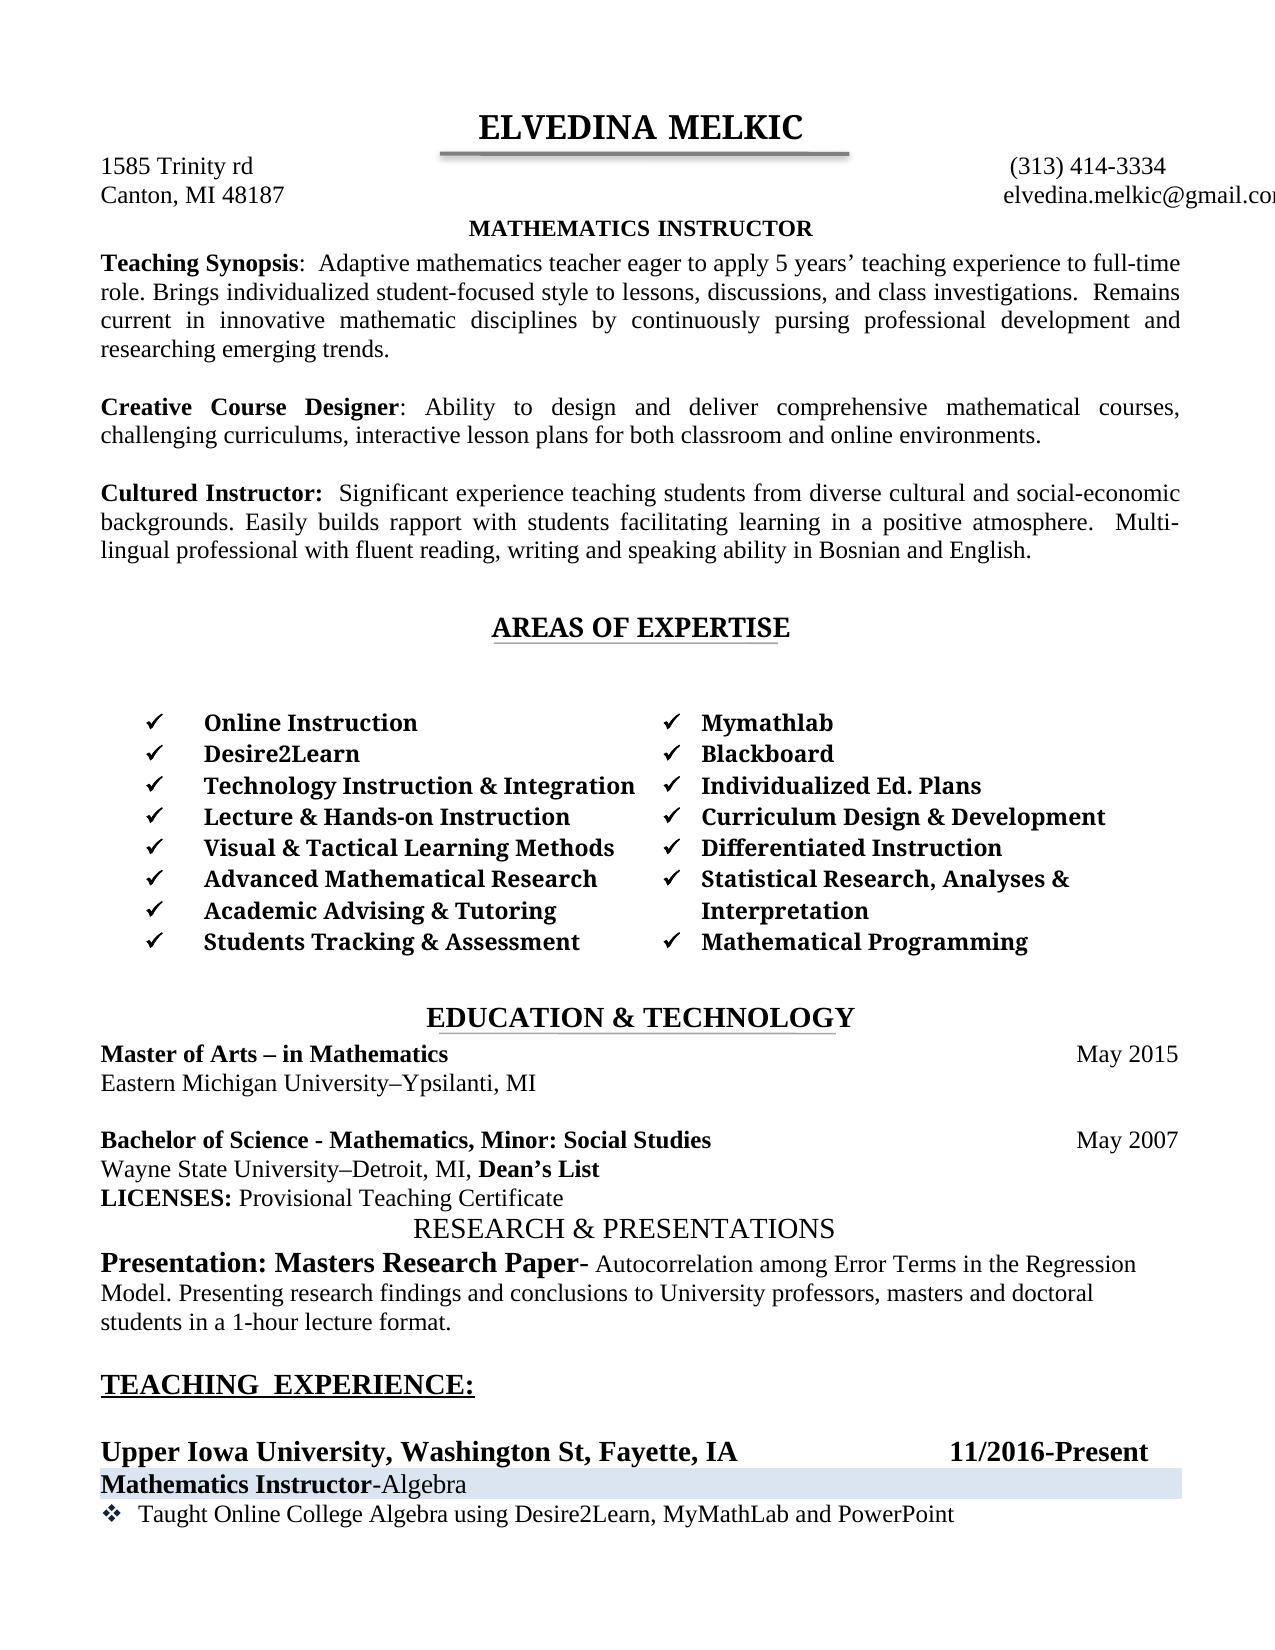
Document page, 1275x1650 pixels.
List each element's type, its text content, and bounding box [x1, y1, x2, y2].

list Taught Online College Algebra using Desire2Learn, MyMathLab and PowerPoint [100, 1499, 1181, 1528]
text EDUCATION & TECHNOLOGY [100, 1000, 1181, 1033]
text Creative Course Designer: Ability to design and deliver comprehensive mathematical courses, challenging curriculums, interactive lesson plans for both classroom and online environments. [100, 392, 1181, 449]
table_cell Individualized Ed. Plans [651, 770, 1162, 801]
text Wayne State University–Detroit, MI, Dean’s List [100, 1154, 1181, 1183]
text 1585 Trinity rd (313) 414-3334 [100, 151, 1181, 180]
table_header Online Instruction Desire2Learn [119, 707, 651, 769]
table_cell Differentiated Instruction [651, 832, 1162, 863]
table_header Mymathlab Blackboard [651, 707, 1162, 769]
table_cell Advanced Mathematical Research Academic Advising & Tutoring Students Tracking & Assessment [119, 863, 651, 988]
text Mathematics Instructor-Algebra [100, 1468, 1182, 1499]
text AREAS OF EXPERTISE [100, 608, 1181, 645]
text elvedina melkic [100, 94, 1181, 151]
table_cell Lecture & Hands-on Instruction [119, 801, 651, 832]
text Bachelor of Science - Mathematics, Minor: Social Studies May 2007 [100, 1125, 1181, 1154]
table_cell Curriculum Design & Development [651, 801, 1162, 832]
text Master of Arts – in Mathematics May 2015 [100, 1039, 1181, 1068]
text Teaching Synopsis: Adaptive mathematics teacher eager to apply 5 years’ teaching experience to full-time role. Brings individualized student-focused style to lessons, discussions, and class investigations. Remains current in innovative mathematic disciplines by continuously pursing professional development and researching emerging trends. [100, 248, 1181, 363]
table_cell Visual & Tactical Learning Methods [119, 832, 651, 863]
text Upper Iowa University, Washington St, Fayette, IA 11/2016-Present [100, 1434, 1181, 1468]
text mathematics instructor [100, 209, 1181, 242]
text Canton, MI 48187 elvedina.melkic@gmail.com [100, 180, 1181, 209]
text LICENSES: Provisional Teaching Certificate [100, 1183, 1181, 1211]
text Presentation: Masters Research Paper- Autocorrelation among Error Terms in the Regression Model. Presenting research findings and conclusions to University professors, masters and doctoral students in a 1-hour lecture format. [100, 1245, 1181, 1336]
table_cell Technology Instruction & Integration [119, 770, 651, 801]
table_cell Statistical Research, Analyses & Interpretation Mathematical Programming [651, 863, 1162, 988]
text TEACHING EXPERIENCE: [100, 1367, 1181, 1401]
text Cultured Instructor: Significant experience teaching students from diverse cultural and social-economic backgrounds. Easily builds rapport with students facilitating learning in a positive atmosphere. Multi-lingual professional with fluent reading, writing and speaking ability in Bosnian and English. [100, 478, 1181, 564]
text Eastern Michigan University–Ypsilanti, MI [100, 1068, 1181, 1096]
text RESEARCH & PRESENTATIONS [100, 1211, 1181, 1245]
